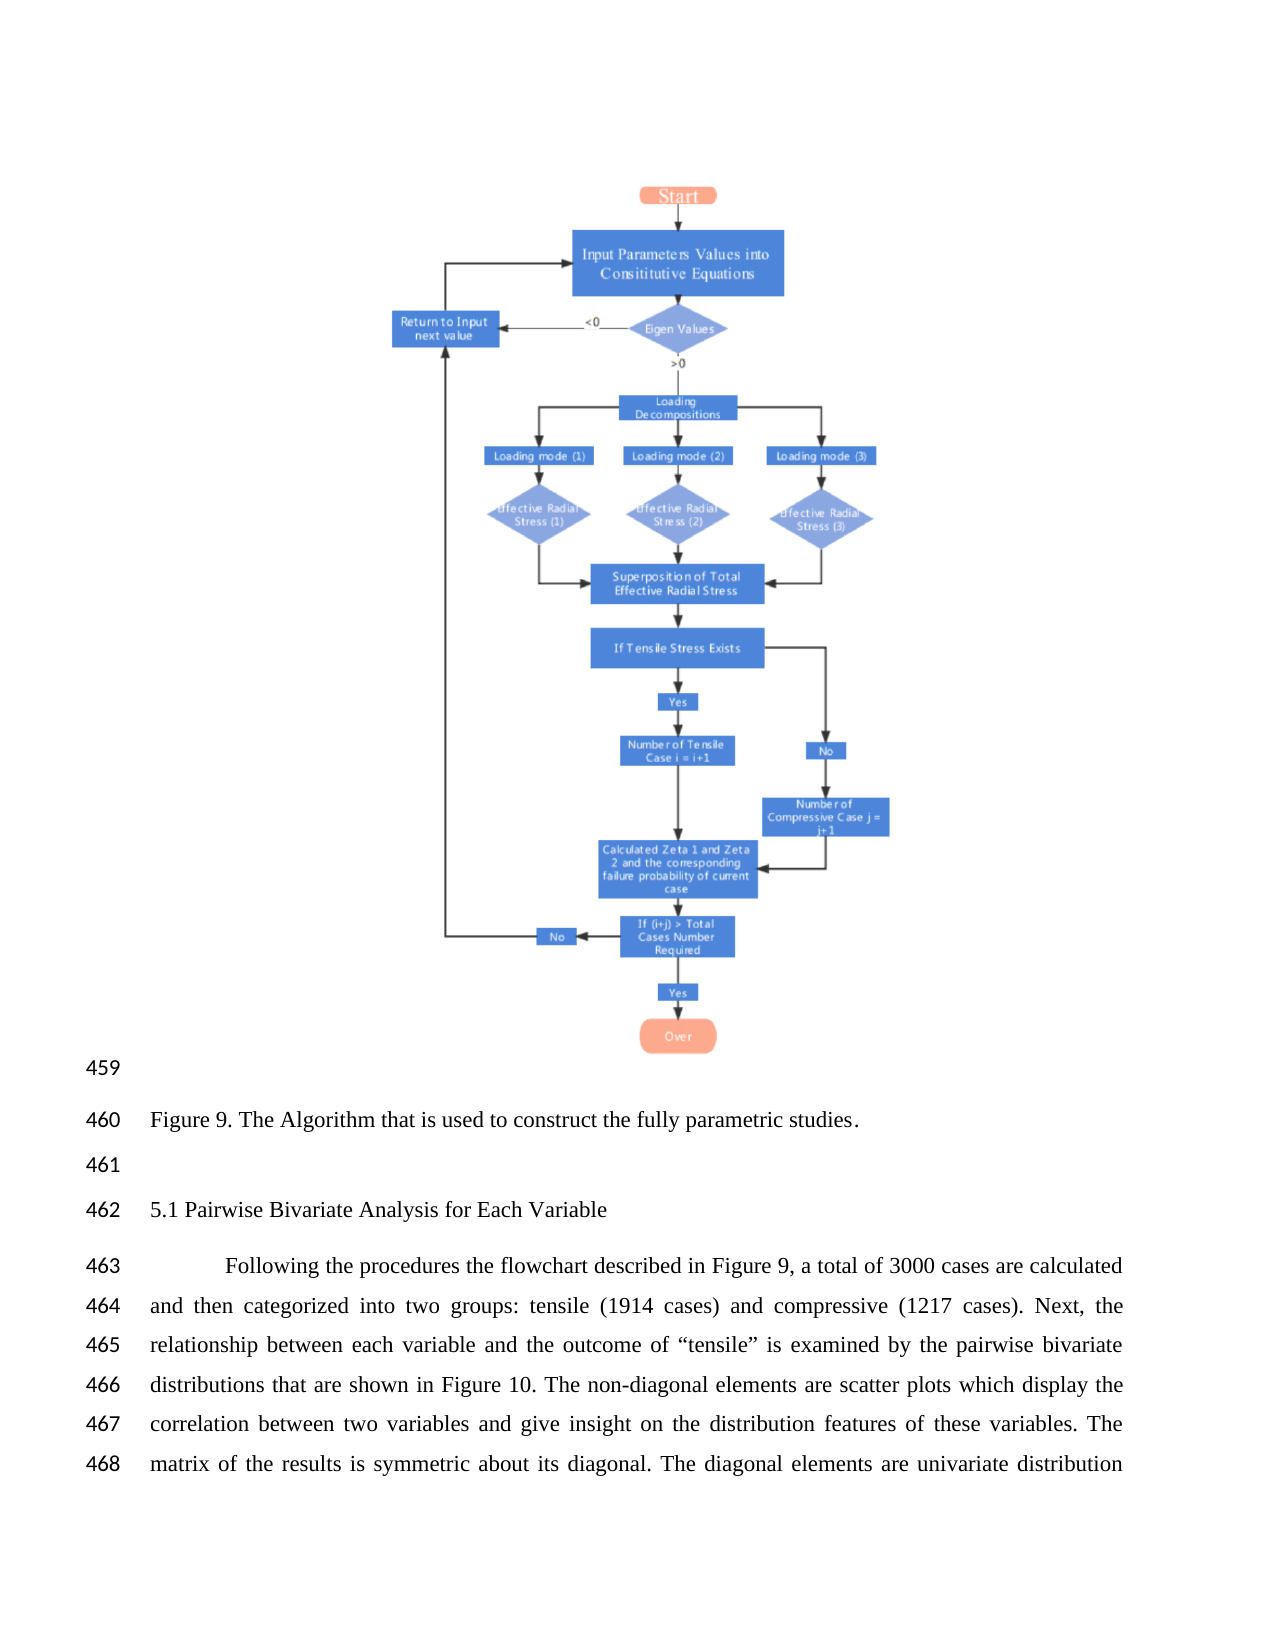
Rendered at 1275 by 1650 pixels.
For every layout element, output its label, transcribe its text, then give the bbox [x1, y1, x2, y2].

text 5.1 Pairwise Bivariate Analysis for Each Variable [150, 1196, 1125, 1222]
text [150, 1252, 1125, 1476]
picture [364, 152, 912, 1073]
text Figure 9. The Algorithm that is used to construct the fully parametric studies. [150, 1106, 1125, 1132]
